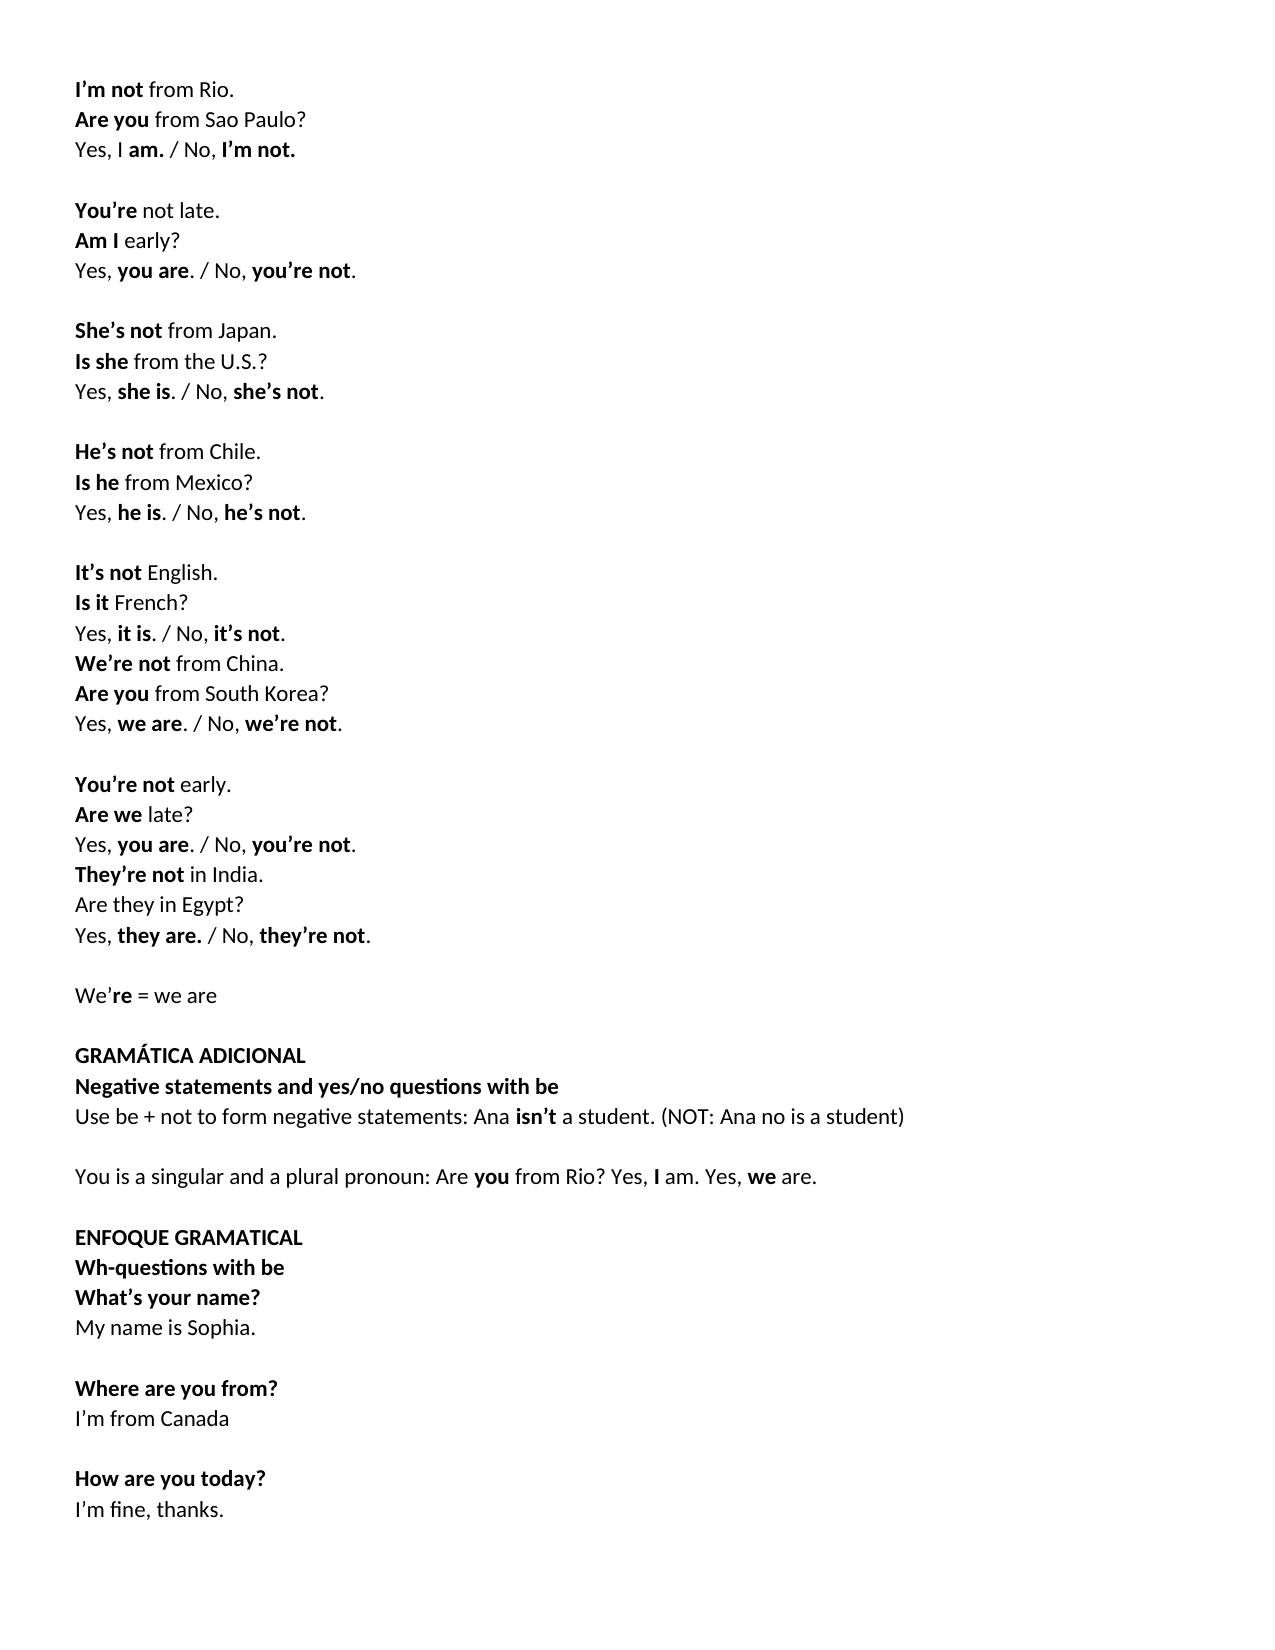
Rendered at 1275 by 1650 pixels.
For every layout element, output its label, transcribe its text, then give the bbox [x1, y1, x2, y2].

text Yes, you are. / No, you’re not. [75, 256, 1200, 284]
text Yes, we are. / No, we’re not. [75, 709, 1200, 737]
text Yes, they are. / No, they’re not. [75, 921, 1200, 949]
text I’m not from Rio. [75, 75, 1200, 103]
text It’s not English. [75, 558, 1200, 586]
text He’s not from Chile. [75, 437, 1200, 466]
text Use be + not to form negative statements: Ana isn’t a student. (NOT: Ana no is a student) [75, 1102, 1200, 1130]
text Are you from South Korea? [75, 679, 1200, 707]
text I’m from Canada [75, 1404, 1200, 1432]
text I’m fine, thanks. [75, 1495, 1200, 1523]
text Yes, she is. / No, she’s not. [75, 377, 1200, 405]
text You’re not late. [75, 196, 1200, 224]
text What’s your name? [75, 1283, 1200, 1311]
text Am I early? [75, 226, 1200, 254]
text Yes, it is. / No, it’s not. [75, 619, 1200, 647]
text Is she from the U.S.? [75, 347, 1200, 375]
text Yes, he is. / No, he’s not. [75, 498, 1200, 526]
text Yes, I am. / No, I’m not. [75, 135, 1200, 163]
text We’re = we are [75, 981, 1200, 1009]
text You’re not early. [75, 770, 1200, 798]
text Negative statements and yes/no questions with be [75, 1072, 1200, 1100]
text GRAMÁTICA ADICIONAL [75, 1042, 1200, 1070]
text Are we late? [75, 800, 1200, 828]
text They’re not in India. [75, 860, 1200, 888]
text Is he from Mexico? [75, 468, 1200, 496]
text How are you today? [75, 1464, 1200, 1493]
text Is it French? [75, 588, 1200, 617]
text You is a singular and a plural pronoun: Are you from Rio? Yes, I am. Yes, we are. [75, 1162, 1200, 1191]
text Wh-questions with be [75, 1253, 1200, 1281]
text Are they in Egypt? [75, 891, 1200, 919]
text We’re not from China. [75, 649, 1200, 677]
text Yes, you are. / No, you’re not. [75, 830, 1200, 858]
text She’s not from Japan. [75, 317, 1200, 345]
text My name is Sophia. [75, 1313, 1200, 1342]
text Where are you from? [75, 1374, 1200, 1402]
text ENFOQUE GRAMATICAL [75, 1223, 1200, 1251]
text Are you from Sao Paulo? [75, 105, 1200, 133]
